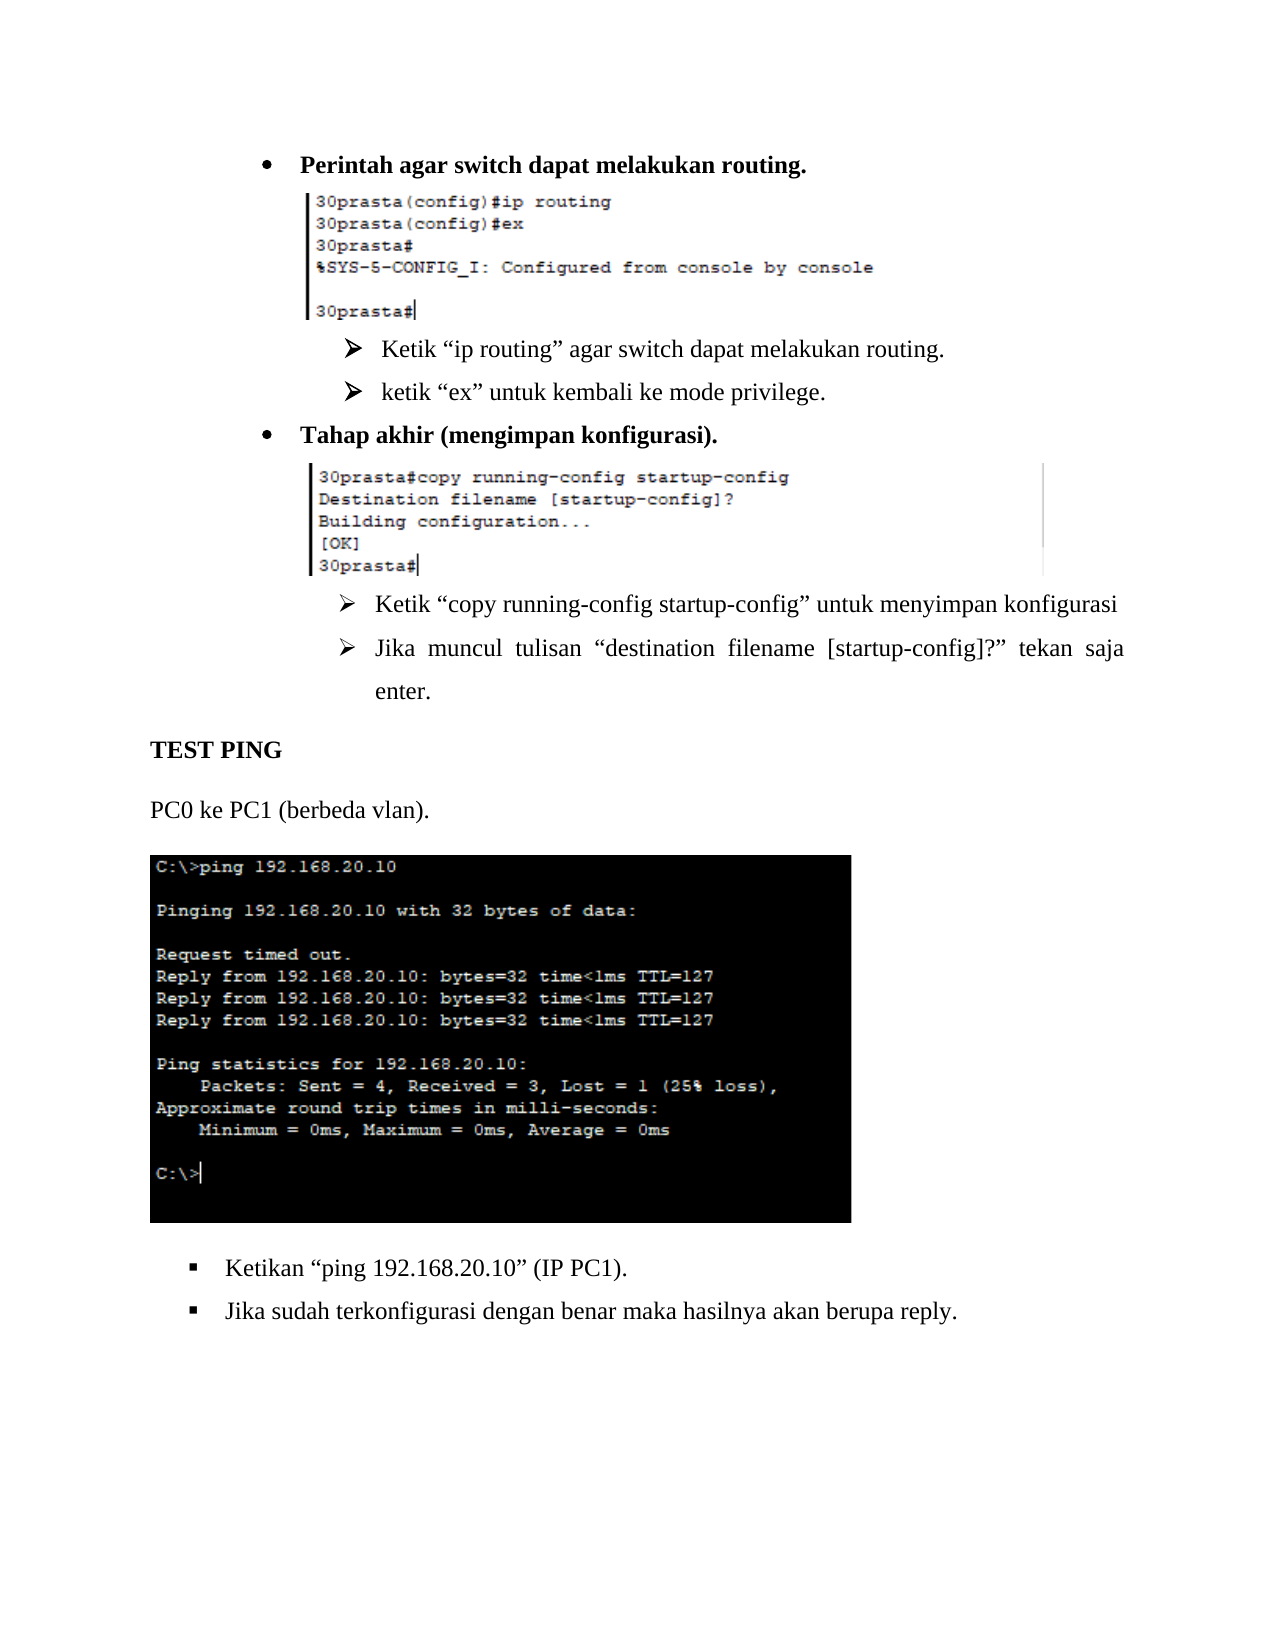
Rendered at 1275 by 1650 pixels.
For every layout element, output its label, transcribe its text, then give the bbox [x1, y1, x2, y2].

picture [300, 193, 1025, 320]
text PC0 ke PC1 (berbeda vlan). [150, 795, 1125, 824]
picture [300, 463, 1044, 576]
list Tahap akhir (mengimpan konfigurasi). [262, 420, 1125, 449]
list Perintah agar switch dapat melakukan routing. [262, 150, 1125, 179]
list Ketik “ip routing” agar switch dapat melakukan routing. [343, 334, 1125, 362]
list Jika sudah terkonfigurasi dengan benar maka hasilnya akan berupa reply. [187, 1296, 1125, 1325]
list Ketikan “ping 192.168.20.10” (IP PC1). [187, 1253, 1125, 1282]
picture [150, 855, 852, 1223]
list Ketik “copy running-config startup-config” untuk menyimpan konfigurasi [337, 589, 1125, 618]
list ketik “ex” untuk kembali ke mode privilege. [343, 377, 1125, 406]
list Jika muncul tulisan “destination filename [startup-config]?” tekan saja enter. [337, 633, 1125, 704]
text TEST PING [150, 736, 1125, 764]
